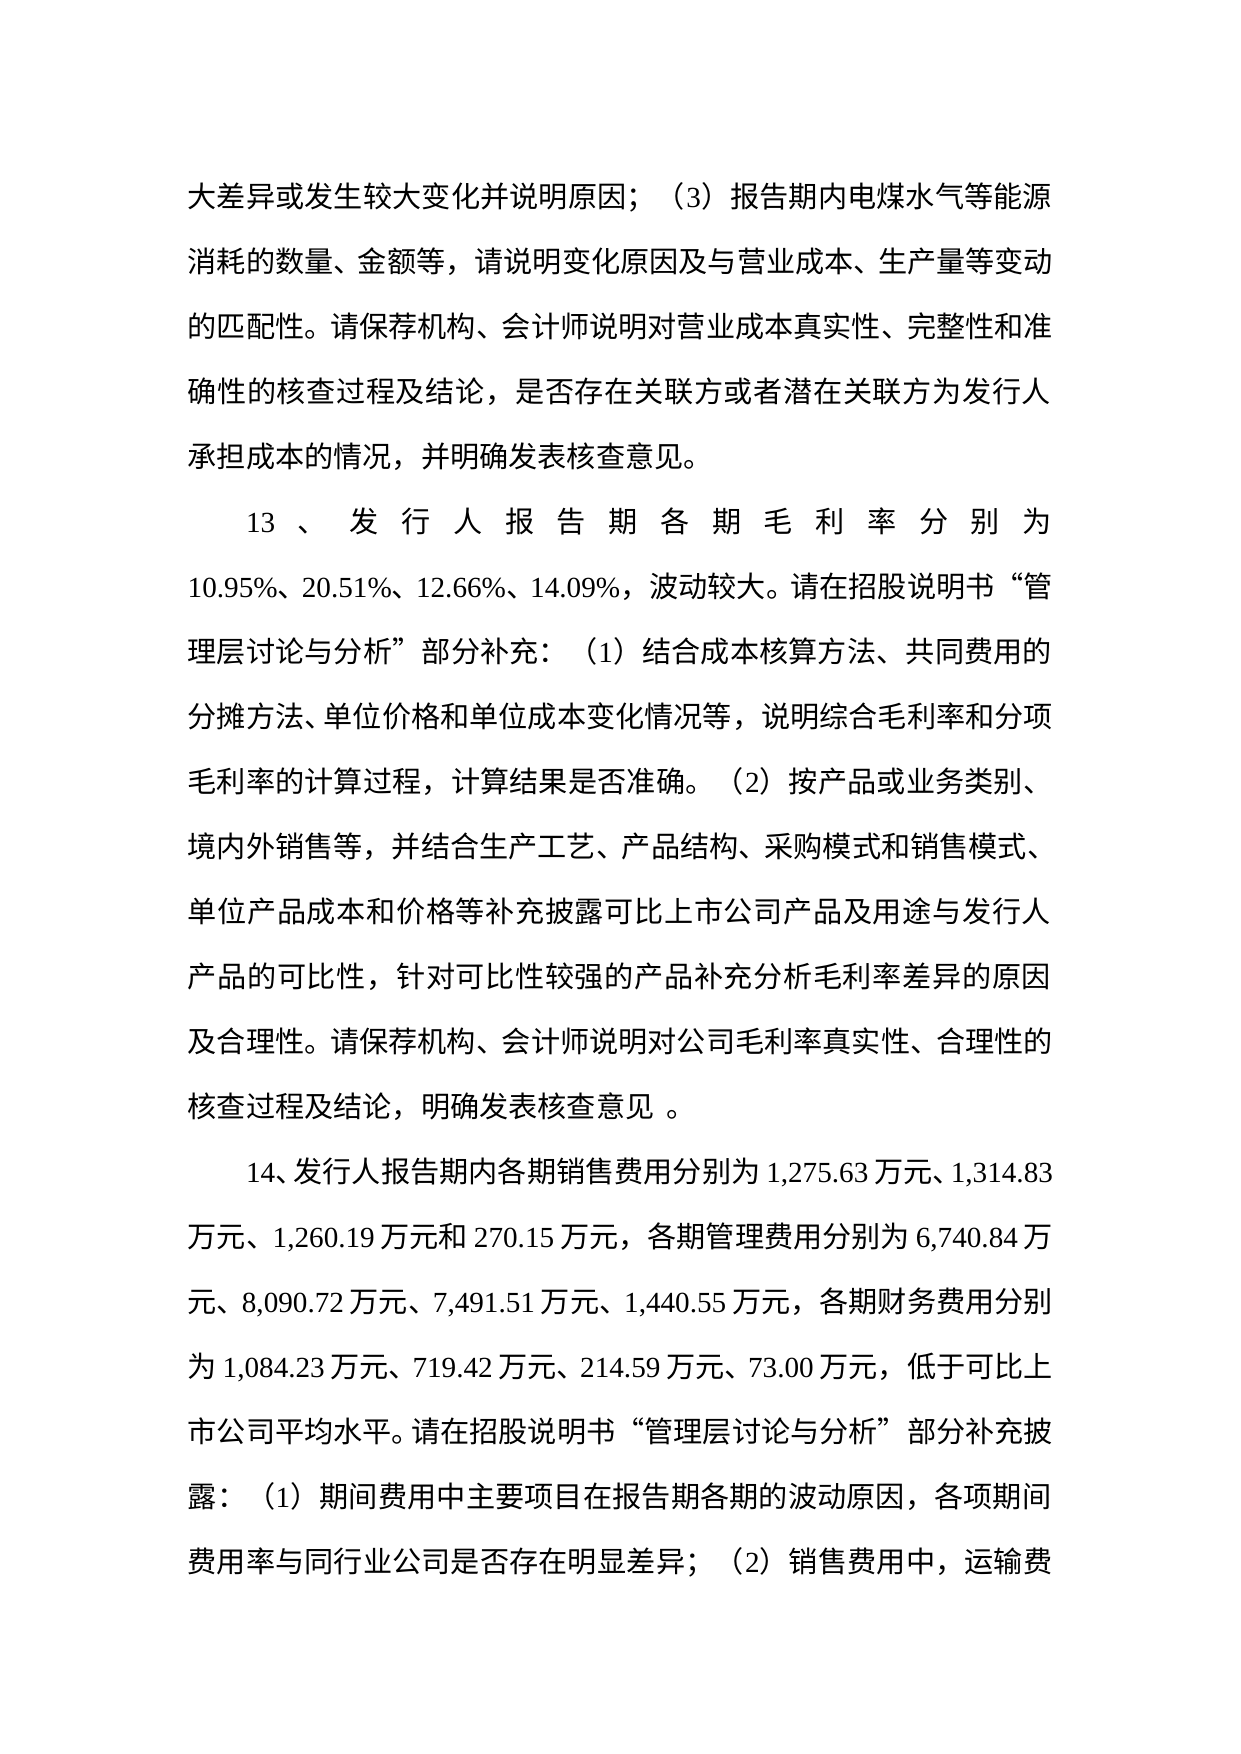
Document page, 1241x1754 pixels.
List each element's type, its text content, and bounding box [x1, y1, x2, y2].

list 13、发行人报告期各期毛利率分别为10.95%、20.51%、12.66%、14.09%，波动较大。请在招股说明书“管理层讨论与分析”部分补充：（1）结合成本核算方法、共同费用的分摊方法、单位价格和单位成本变化情况等，说明综合毛利率和分项毛利率的计算过程，计算结果是否准确。（2）按产品或业务类别、境内外销售等，并结合生产工艺、产品结构、采购模式和销售模式、单位产品成本和价格等补充披露可比上市公司产品及用途与发行人产品的可比性，针对可比性较强的产品补充分析毛利率差异的原因及合理性。请保荐机构、会计师说明对公司毛利率真实性、合理性的核查过程及结论，明确发表核查意见。 [187, 487, 1053, 1137]
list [187, 1137, 1053, 1592]
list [187, 162, 1053, 487]
